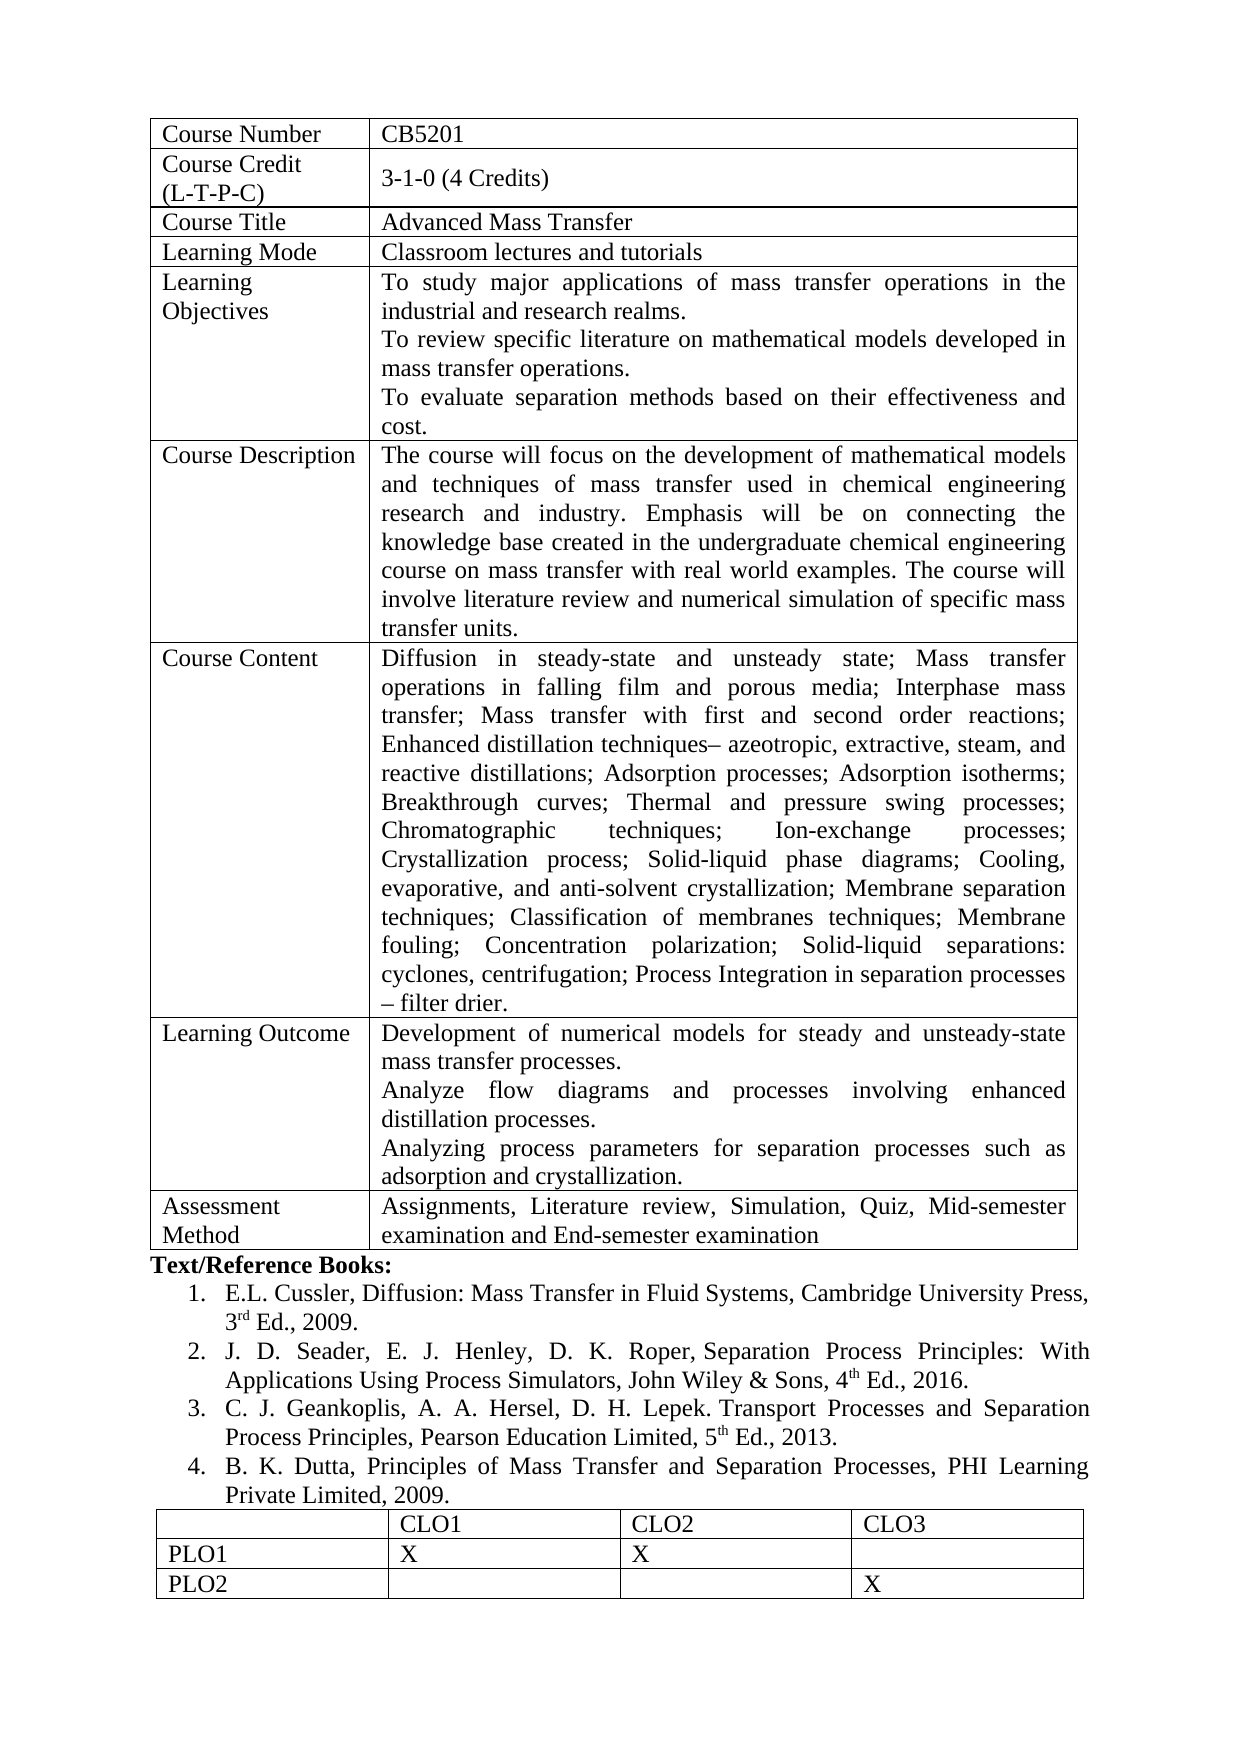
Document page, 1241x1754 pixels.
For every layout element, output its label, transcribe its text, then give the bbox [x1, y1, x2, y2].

table_cell Advanced Mass Transfer [370, 208, 1077, 236]
text Text/Reference Books: [150, 1250, 1090, 1278]
table_cell PLO2 [157, 1569, 388, 1598]
table_cell [389, 1569, 620, 1598]
table_cell Course Credit (L-T-P-C) [151, 149, 369, 206]
table_cell 3-1-0 (4 Credits) [370, 149, 1077, 206]
list E.L. Cussler, Diffusion: Mass Transfer in Fluid Systems, Cambridge University Press, 3rd Ed., 2009. [187, 1278, 1090, 1336]
table_cell Assessment Method [151, 1191, 369, 1249]
table_cell PLO1 [157, 1539, 388, 1568]
table_cell Course Content [151, 643, 369, 1017]
table_cell To study major applications of mass transfer operations in the industrial and research realms. To review specific literature on mathematical models developed in mass transfer operations. To evaluate separation methods based on their effectiveness and cost. [370, 267, 1077, 439]
list B. K. Dutta, Principles of Mass Transfer and Separation Processes, PHI Learning Private Limited, 2009. [187, 1451, 1090, 1508]
table_cell Development of numerical models for steady and unsteady-state mass transfer processes. Analyze flow diagrams and processes involving enhanced distillation processes. Analyzing process parameters for separation processes such as adsorption and crystallization. [370, 1018, 1077, 1190]
table_cell The course will focus on the development of mathematical models and techniques of mass transfer used in chemical engineering research and industry. Emphasis will be on connecting the knowledge base created in the undergraduate chemical engineering course on mass transfer with real world examples. The course will involve literature review and numerical simulation of specific mass transfer units. [370, 441, 1077, 642]
table_cell Course Description [151, 441, 369, 642]
table_cell [621, 1569, 851, 1598]
table_cell X [389, 1539, 620, 1568]
table_cell X [621, 1539, 851, 1568]
table_cell Course Title [151, 208, 369, 236]
table_cell Learning Outcome [151, 1018, 369, 1190]
table_header Course Number [151, 119, 369, 148]
table_cell Diffusion in steady-state and unsteady state; Mass transfer operations in falling film and porous media; Interphase mass transfer; Mass transfer with first and second order reactions; Enhanced distillation techniques– azeotropic, extractive, steam, and reactive distillations; Adsorption processes; Adsorption isotherms; Breakthrough curves; Thermal and pressure swing processes; Chromatographic techniques; Ion-exchange processes; Crystallization process; Solid-liquid phase diagrams; Cooling, evaporative, and anti-solvent crystallization; Membrane separation techniques; Classification of membranes techniques; Membrane fouling; Concentration polarization; Solid-liquid separations: cyclones, centrifugation; Process Integration in separation processes – filter drier. [370, 643, 1077, 1017]
list C. J. Geankoplis, A. A. Hersel, D. H. Lepek. Transport Processes and Separation Process Principles, Pearson Education Limited, 5th Ed., 2013. [187, 1393, 1090, 1451]
table_header CLO2 [621, 1510, 851, 1538]
table_cell Learning Mode [151, 237, 369, 266]
table_cell Assignments, Literature review, Simulation, Quiz, Mid-semester examination and End-semester examination [370, 1191, 1077, 1249]
list J. D. Seader, E. J. Henley, D. K. Roper, Separation Process Principles: With Applications Using Process Simulators, John Wiley & Sons, 4th Ed., 2016. [187, 1336, 1090, 1393]
table_cell X [852, 1569, 1083, 1598]
table_header CLO3 [852, 1510, 1083, 1538]
table_header CB5201 [370, 119, 1077, 148]
table_header [157, 1510, 388, 1538]
table_cell Classroom lectures and tutorials [370, 237, 1077, 266]
table_cell [852, 1539, 1083, 1568]
table_cell Learning Objectives [151, 267, 369, 439]
table_header CLO1 [389, 1510, 620, 1538]
